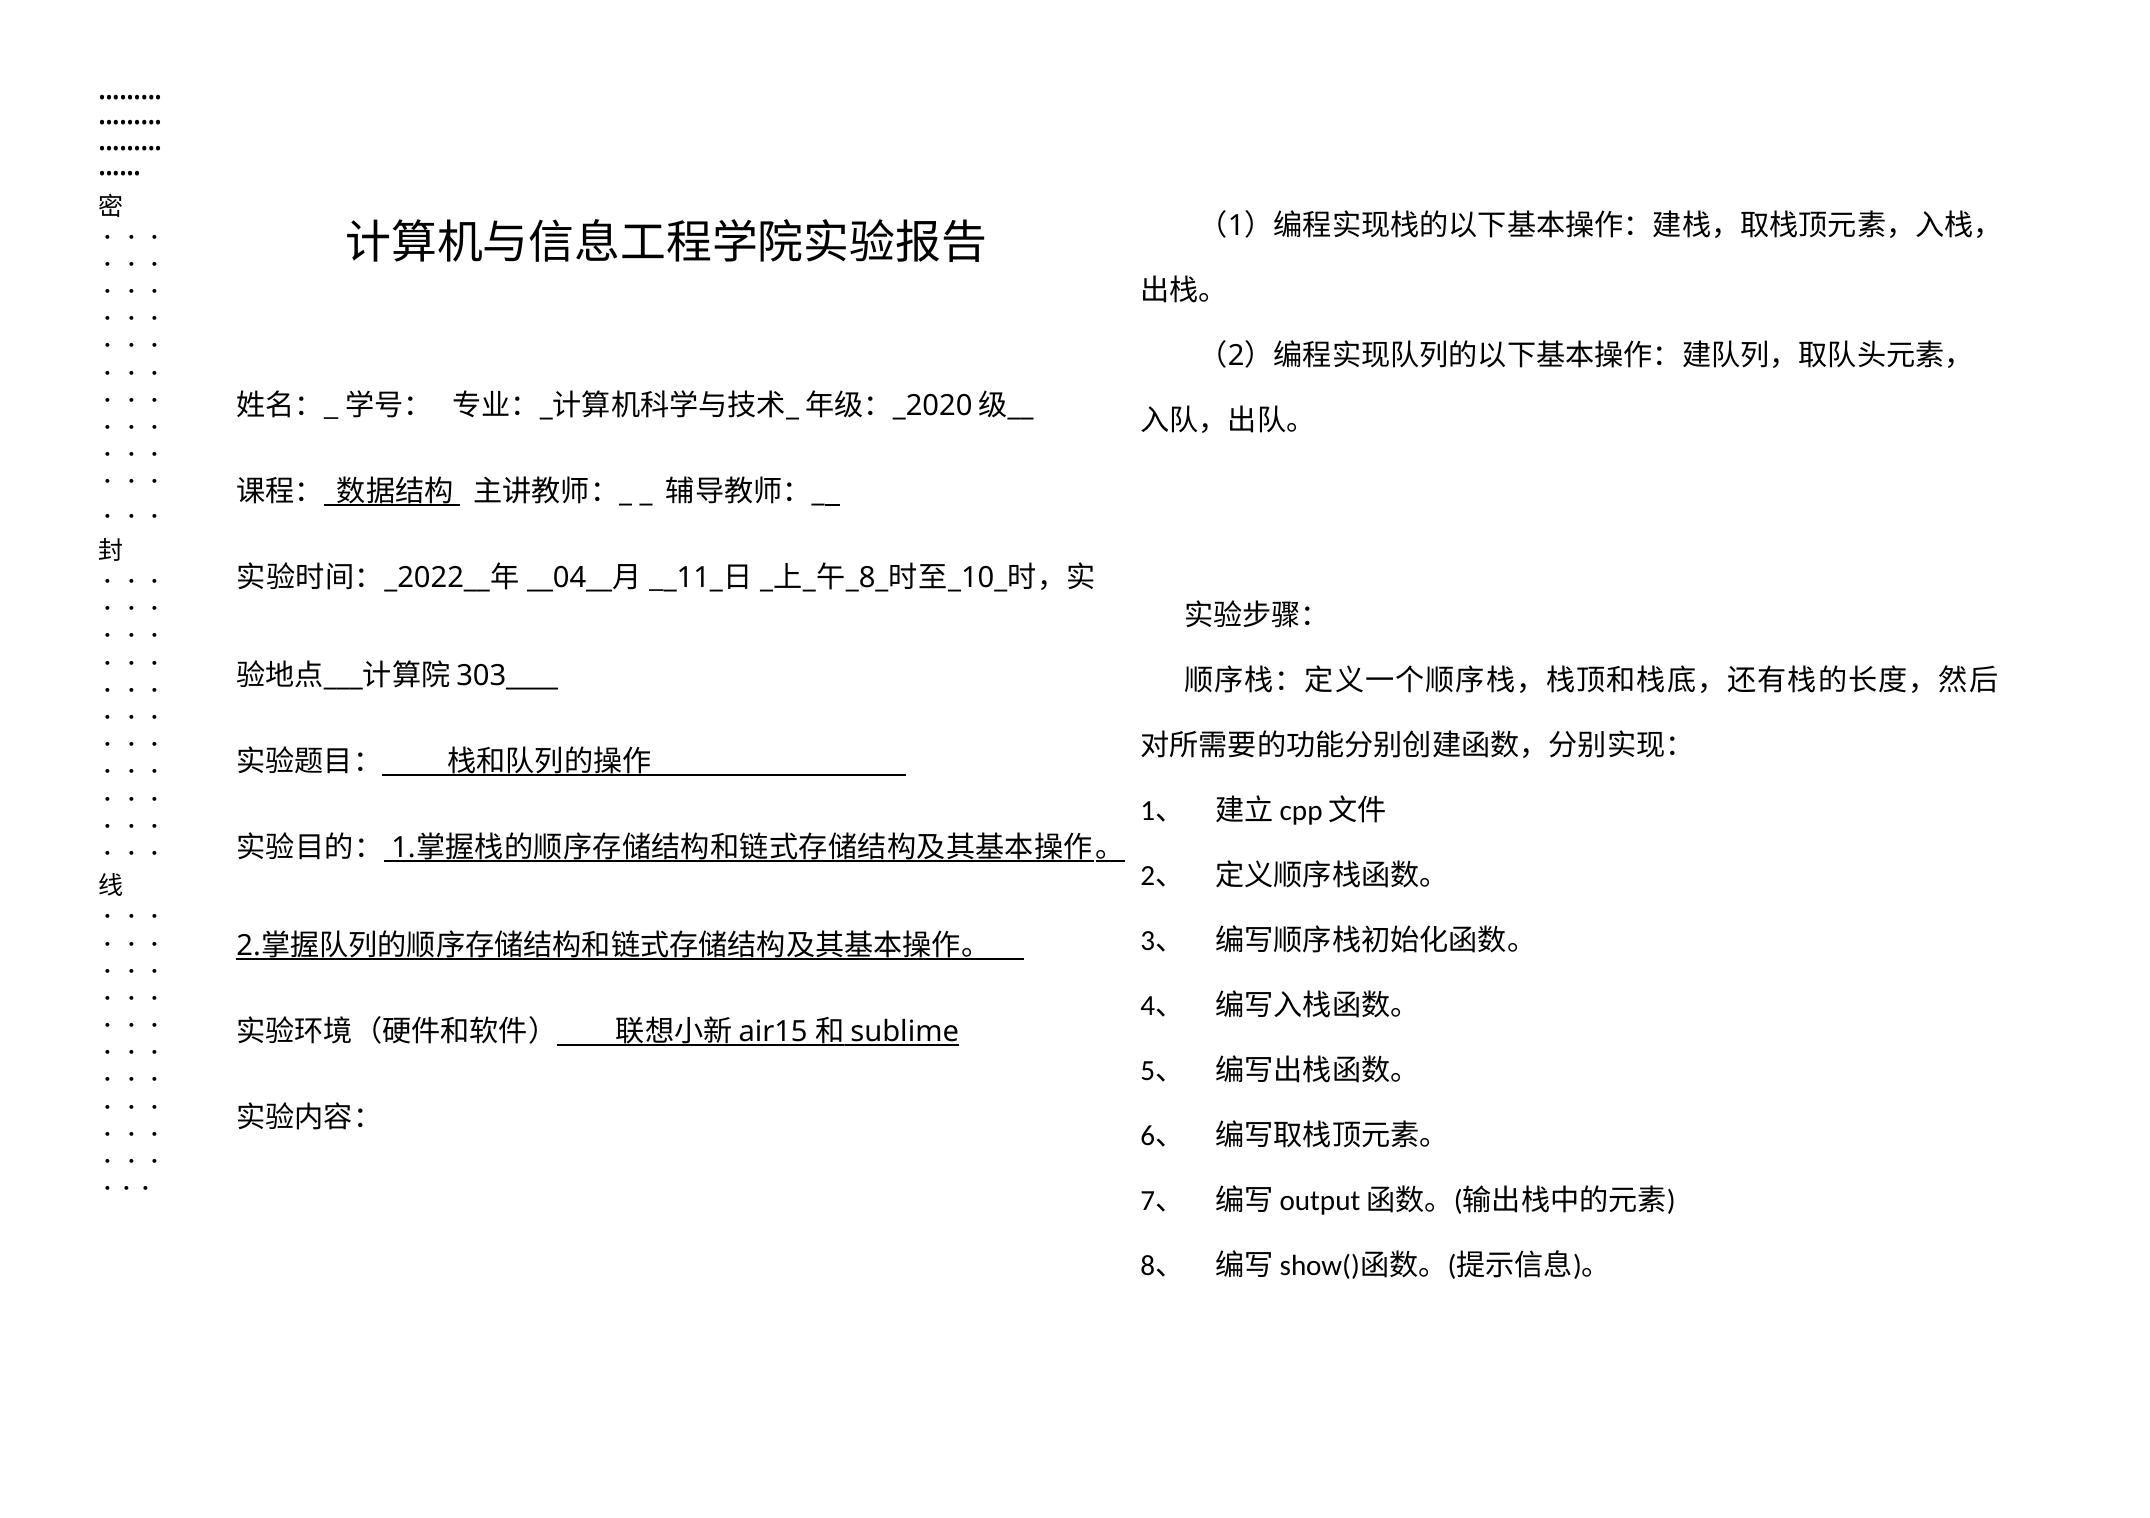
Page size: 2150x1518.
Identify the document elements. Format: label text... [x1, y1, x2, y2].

list 编写入栈函数。 [1140, 970, 1999, 1035]
text 实验时间：_2022__年 __04__月 __11_日 _上_午_8_时至_10_时，实验地点___计算院303____ [236, 543, 1096, 705]
list 编写show()函数。(提示信息)。 [1140, 1230, 1999, 1295]
list 编写取栈顶元素。 [1140, 1100, 1999, 1165]
text 计算机与信息工程学院实验报告 [236, 190, 1096, 288]
text （2）编程实现队列的以下基本操作：建队列，取队头元素，入队，出队。 [1140, 320, 1999, 450]
list 建立cpp文件 [1140, 775, 1999, 840]
text 姓名：_ 学号： 专业：_计算机科学与技术_ 年级：_2020级__ [236, 370, 1096, 435]
list 编写出栈函数。 [1140, 1035, 1999, 1100]
text 课程： 数据结构 主讲教师：_ _ 辅导教师：_ [236, 457, 1096, 522]
list 编写output函数。(输出栈中的元素) [1140, 1165, 1999, 1230]
text 实验步骤： [1140, 580, 1999, 645]
text 实验内容： [236, 1082, 1096, 1147]
text （1）编程实现栈的以下基本操作：建栈，取栈顶元素，入栈，出栈。 [1140, 190, 1999, 320]
text 实验题目： 栈和队列的操作 [236, 726, 1096, 791]
text 实验目的： 1.掌握栈的顺序存储结构和链式存储结构及其基本操作。2.掌握队列的顺序存储结构和链式存储结构及其基本操作。 [236, 812, 1096, 975]
text 实验环境（硬件和软件） 联想小新air15 和sublime [236, 996, 1096, 1061]
list 编写顺序栈初始化函数。 [1140, 905, 1999, 970]
list 定义顺序栈函数。 [1140, 840, 1999, 905]
text 顺序栈：定义一个顺序栈，栈顶和栈底，还有栈的长度，然后对所需要的功能分别创建函数，分别实现： [1140, 645, 1999, 775]
